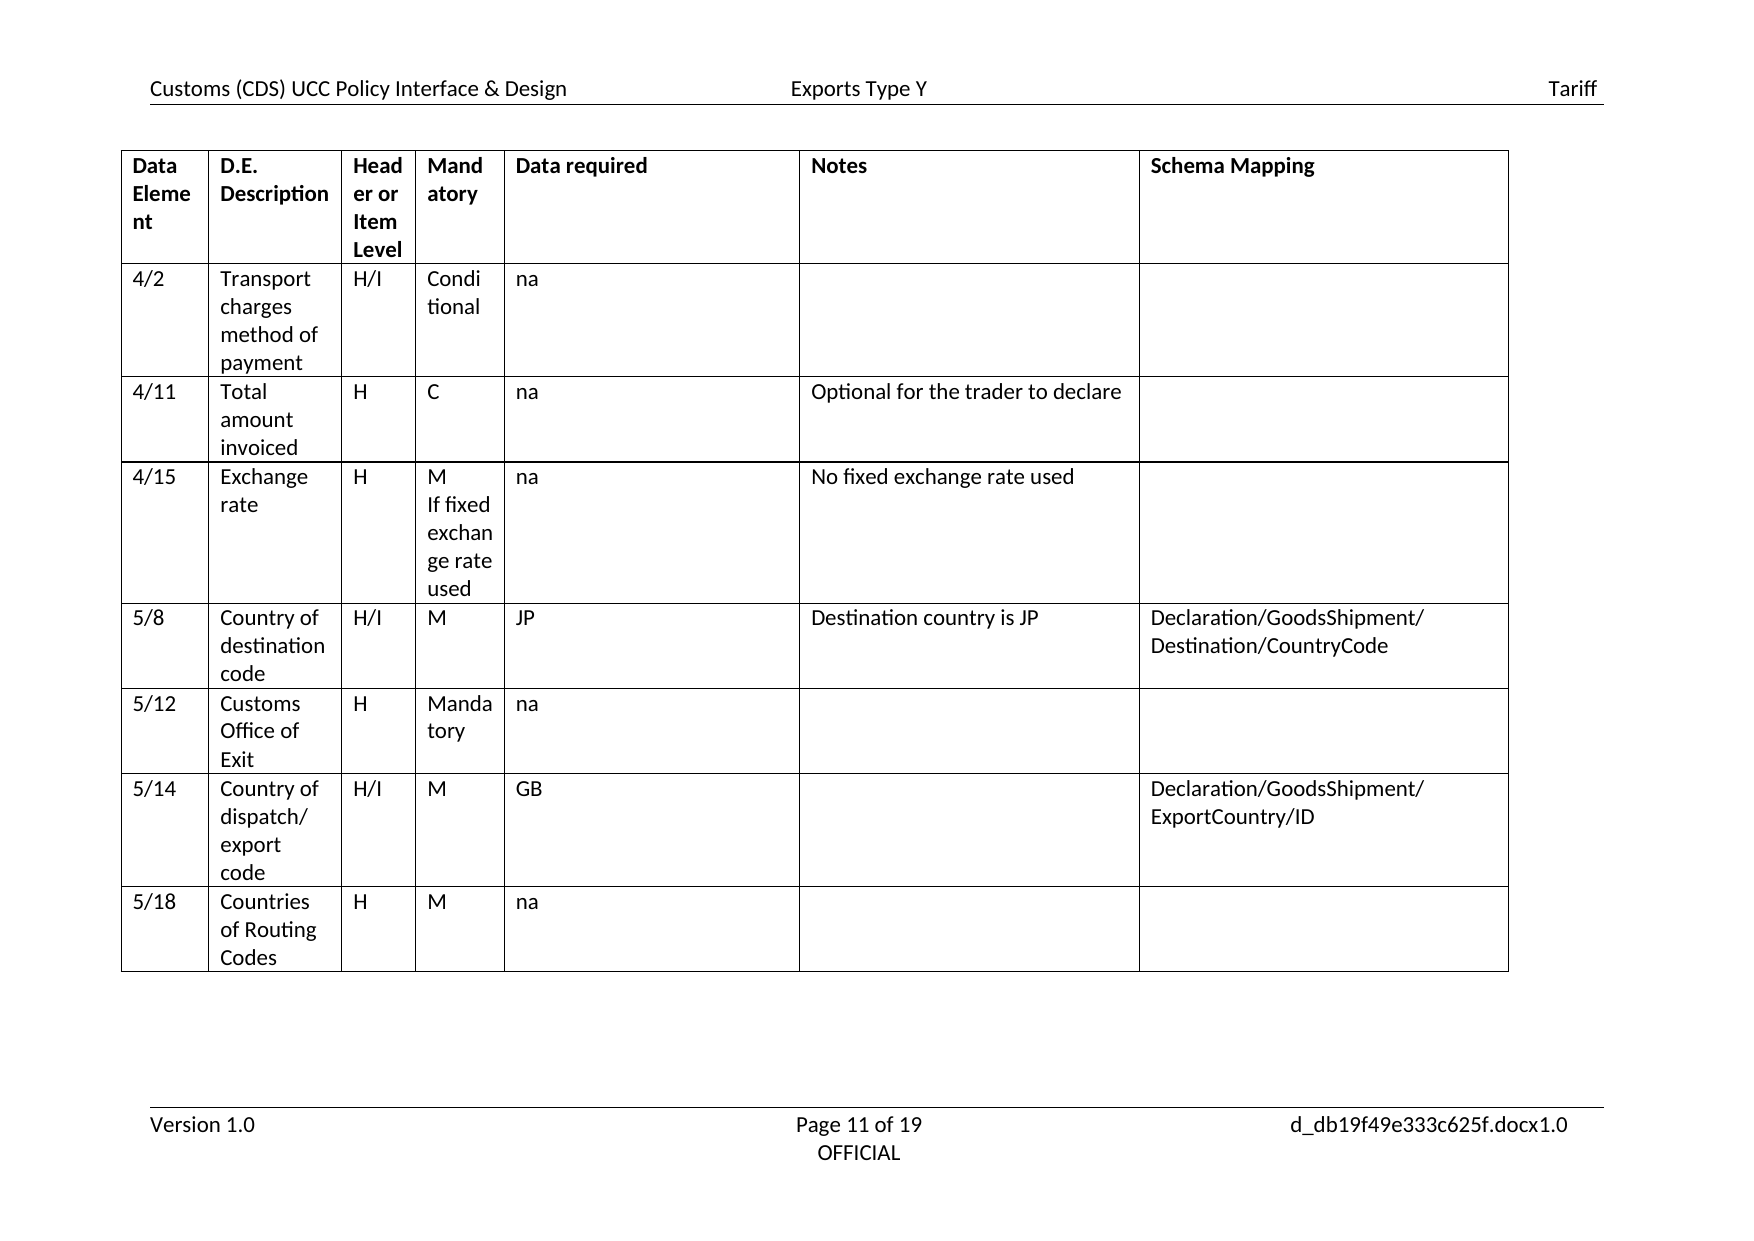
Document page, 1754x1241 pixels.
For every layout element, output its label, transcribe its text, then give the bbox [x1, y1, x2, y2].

table_cell M [416, 887, 504, 971]
table_cell H [342, 377, 415, 461]
table_header Data Element [122, 151, 208, 263]
table_cell Customs Office of Exit [209, 689, 341, 773]
table_cell M [416, 604, 504, 688]
table_cell Destination country is JP [800, 604, 1139, 688]
table_cell GB [505, 774, 799, 886]
table_cell 5/14 [122, 774, 208, 886]
table_cell Total amount invoiced [209, 377, 341, 461]
table_cell Countries of Routing Codes [209, 887, 341, 971]
table_cell M [416, 774, 504, 886]
table_cell H [342, 689, 415, 773]
table_cell na [505, 463, 799, 602]
table_cell [800, 887, 1139, 971]
table_cell 5/18 [122, 887, 208, 971]
table_cell na [505, 887, 799, 971]
table_cell H/I [342, 264, 415, 376]
table_cell M If fixed exchange rate used [416, 463, 504, 602]
table_cell Mandatory [416, 689, 504, 773]
table_cell 4/11 [122, 377, 208, 461]
table_cell Conditional [416, 264, 504, 376]
table_cell [1140, 377, 1508, 461]
table_cell 4/15 [122, 463, 208, 602]
table_cell No fixed exchange rate used [800, 463, 1139, 602]
table_cell JP [505, 604, 799, 688]
table_cell 5/12 [122, 689, 208, 773]
table_cell H/I [342, 774, 415, 886]
table_cell C [416, 377, 504, 461]
table_cell Country of destination code [209, 604, 341, 688]
table_cell [800, 774, 1139, 886]
table_cell Transport charges method of payment [209, 264, 341, 376]
table_cell 5/8 [122, 604, 208, 688]
table_cell H [342, 887, 415, 971]
table_cell na [505, 689, 799, 773]
table_header Header or Item Level [342, 151, 415, 263]
table_cell Country of dispatch/ export code [209, 774, 341, 886]
table_cell [1140, 887, 1508, 971]
table_header Data required [505, 151, 799, 263]
table_cell [1140, 264, 1508, 376]
table_cell na [505, 377, 799, 461]
table_header Schema Mapping [1140, 151, 1508, 263]
table_cell H [342, 463, 415, 602]
table_cell [800, 264, 1139, 376]
table_header Mandatory [416, 151, 504, 263]
table_header Notes [800, 151, 1139, 263]
table_cell Declaration/GoodsShipment/Destination/CountryCode [1140, 604, 1508, 688]
table_cell [1140, 463, 1508, 602]
table_cell Declaration/GoodsShipment/ExportCountry/ID [1140, 774, 1508, 886]
table_cell H/I [342, 604, 415, 688]
table_cell 4/2 [122, 264, 208, 376]
table_cell na [505, 264, 799, 376]
table_cell [1140, 689, 1508, 773]
table_cell Exchange rate [209, 463, 341, 602]
table_cell Optional for the trader to declare [800, 377, 1139, 461]
table_header D.E. Description [209, 151, 341, 263]
table_cell [800, 689, 1139, 773]
